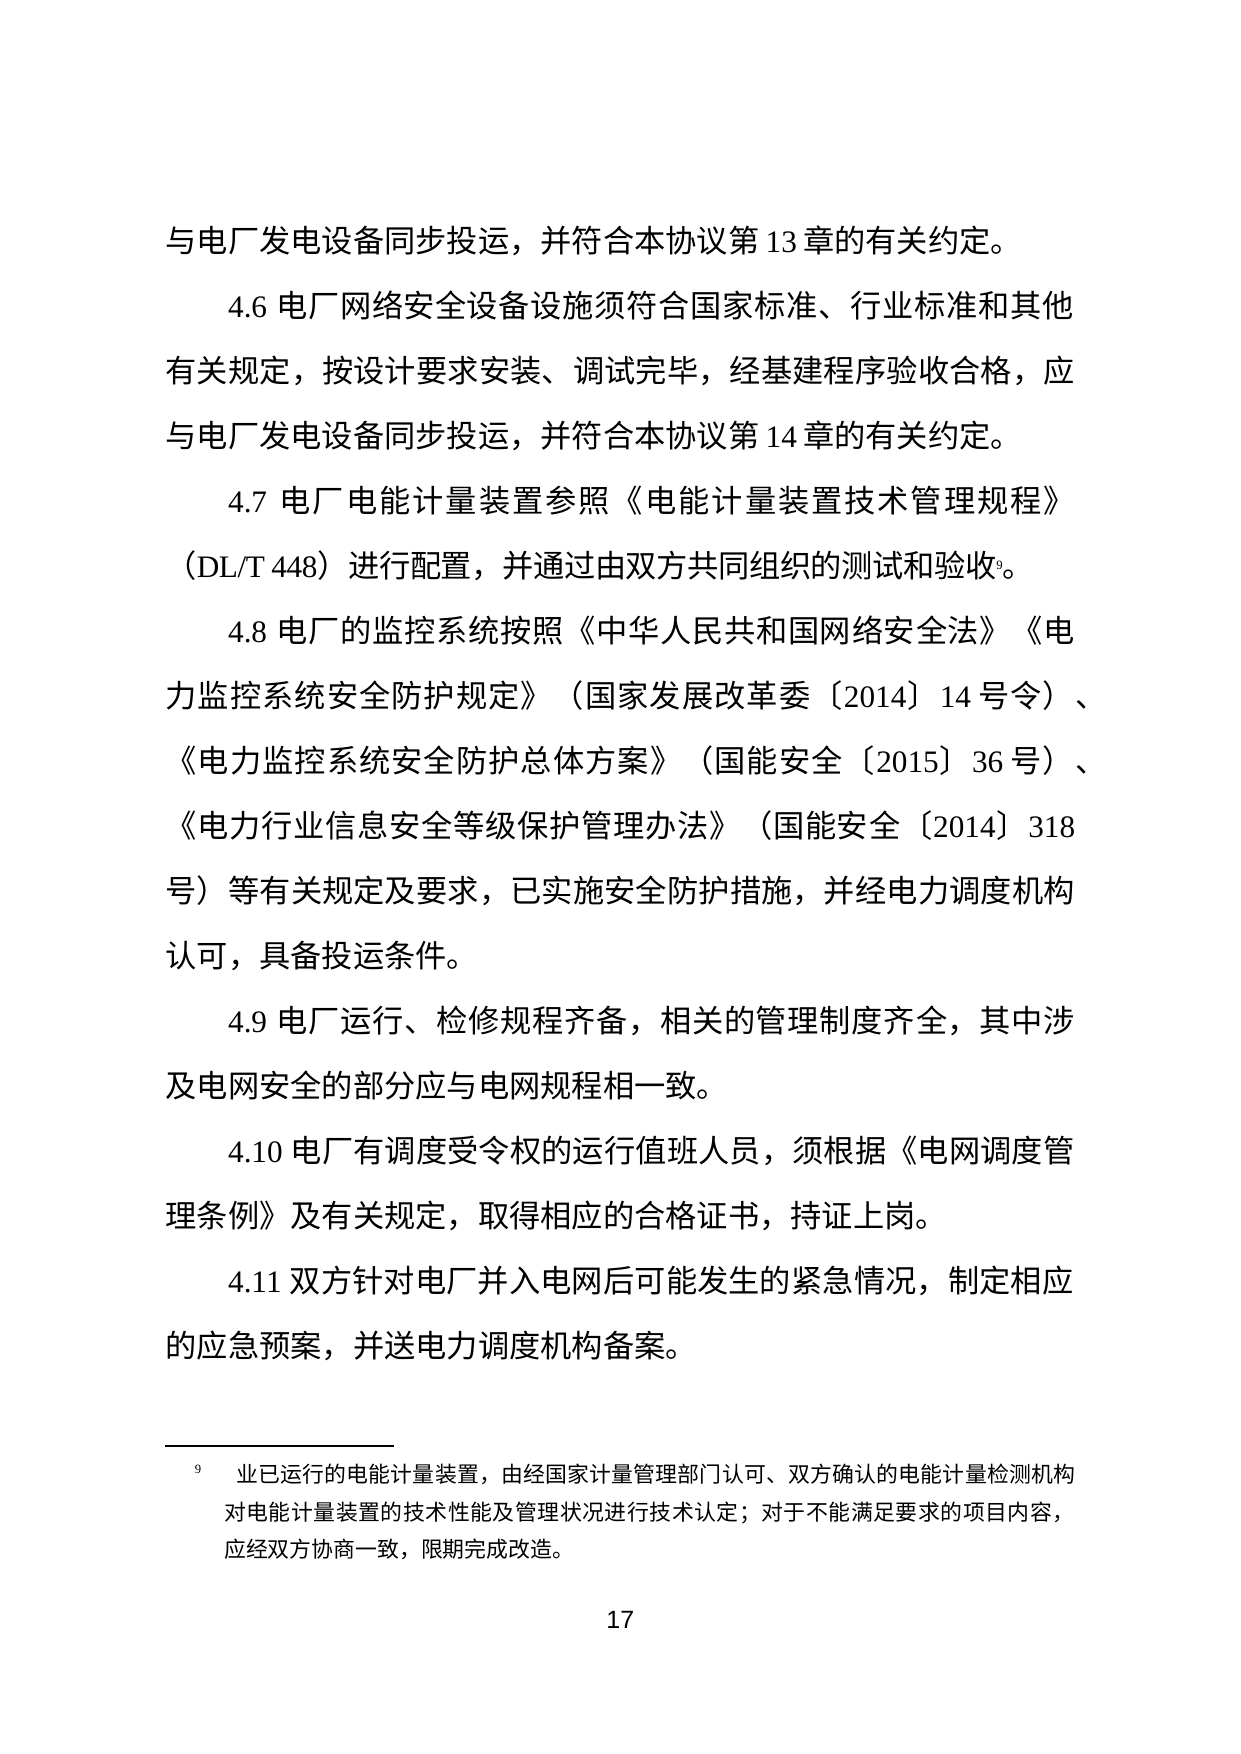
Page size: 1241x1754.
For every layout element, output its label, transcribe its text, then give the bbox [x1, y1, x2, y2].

list 4.8 电厂的监控系统按照《中华人民共和国网络安全法》《电力监控系统安全防护规定》（国家发展改革委〔2014〕14号令）、《电力监控系统安全防护总体方案》（国能安全〔2015〕36号）、《电力行业信息安全等级保护管理办法》（国能安全〔2014〕318号）等有关规定及要求，已实施安全防护措施，并经电力调度机构认可，具备投运条件。 [165, 597, 1075, 987]
list 4.6 电厂网络安全设备设施须符合国家标准、行业标准和其他有关规定，按设计要求安装、调试完毕，经基建程序验收合格，应与电厂发电设备同步投运，并符合本协议第14章的有关约定。 [165, 272, 1075, 467]
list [165, 207, 1075, 272]
list 4.9 电厂运行、检修规程齐备，相关的管理制度齐全，其中涉及电网安全的部分应与电网规程相一致。 [165, 987, 1075, 1117]
list 4.11 双方针对电厂并入电网后可能发生的紧急情况，制定相应的应急预案，并送电力调度机构备案。 [165, 1247, 1075, 1377]
list 4.7 电厂电能计量装置参照《电能计量装置技术管理规程》（DL/T 448）进行配置，并通过由双方共同组织的测试和验收。 [165, 467, 1075, 597]
list 4.10 电厂有调度受令权的运行值班人员，须根据《电网调度管理条例》及有关规定，取得相应的合格证书，持证上岗。 [165, 1117, 1075, 1247]
